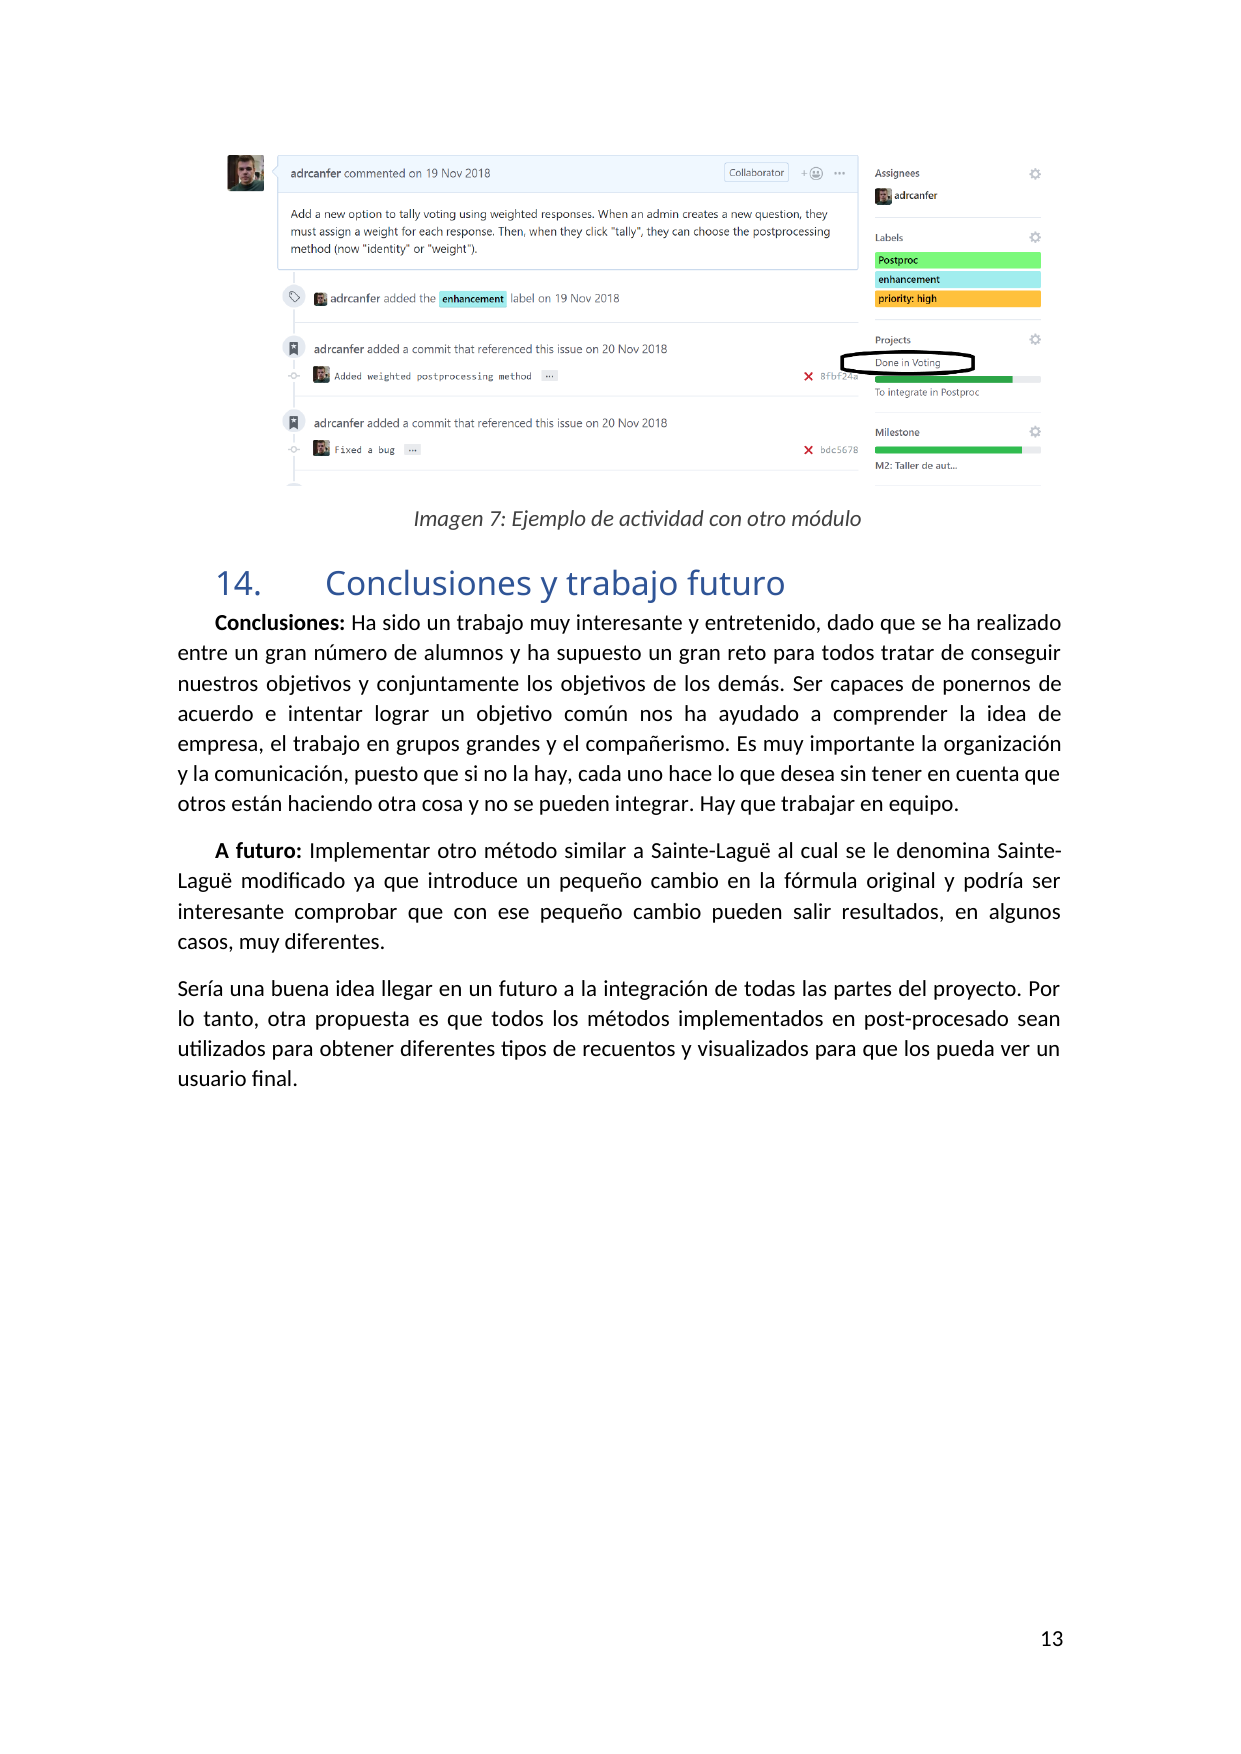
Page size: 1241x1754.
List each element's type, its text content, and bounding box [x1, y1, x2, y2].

picture [214, 147, 1101, 486]
text A futuro: Implementar otro método similar a Sainte-Laguë al cual se le denomina Sainte-Laguë modificado ya que introduce un pequeño cambio en la fórmula original y podría ser interesante comprobar que con ese pequeño cambio pueden salir resultados, en algunos casos, muy diferentes. [177, 836, 1063, 955]
text Sería una buena idea llegar en un futuro a la integración de todas las partes del proyecto. Por lo tanto, otra propuesta es que todos los métodos implementados en post-procesado sean utilizados para obtener diferentes tipos de recuentos y visualizados para que los pueda ver un usuario final. [177, 974, 1063, 1092]
text Imagen 7: Ejemplo de actividad con otro módulo [177, 504, 1063, 532]
text Conclusiones: Ha sido un trabajo muy interesante y entretenido, dado que se ha realizado entre un gran número de alumnos y ha supuesto un gran reto para todos tratar de conseguir nuestros objetivos y conjuntamente los objetivos de los demás. Ser capaces de ponernos de acuerdo e intentar lograr un objetivo común nos ha ayudado a comprender la idea de empresa, el trabajo en grupos grandes y el compañerismo. Es muy importante la organización y la comunicación, puesto que si no la hay, cada uno hace lo que desea sin tener en cuenta que otros están haciendo otra cosa y no se pueden integrar. Hay que trabajar en equipo. [177, 608, 1063, 817]
subtitle Conclusiones y trabajo futuro [215, 559, 1063, 605]
